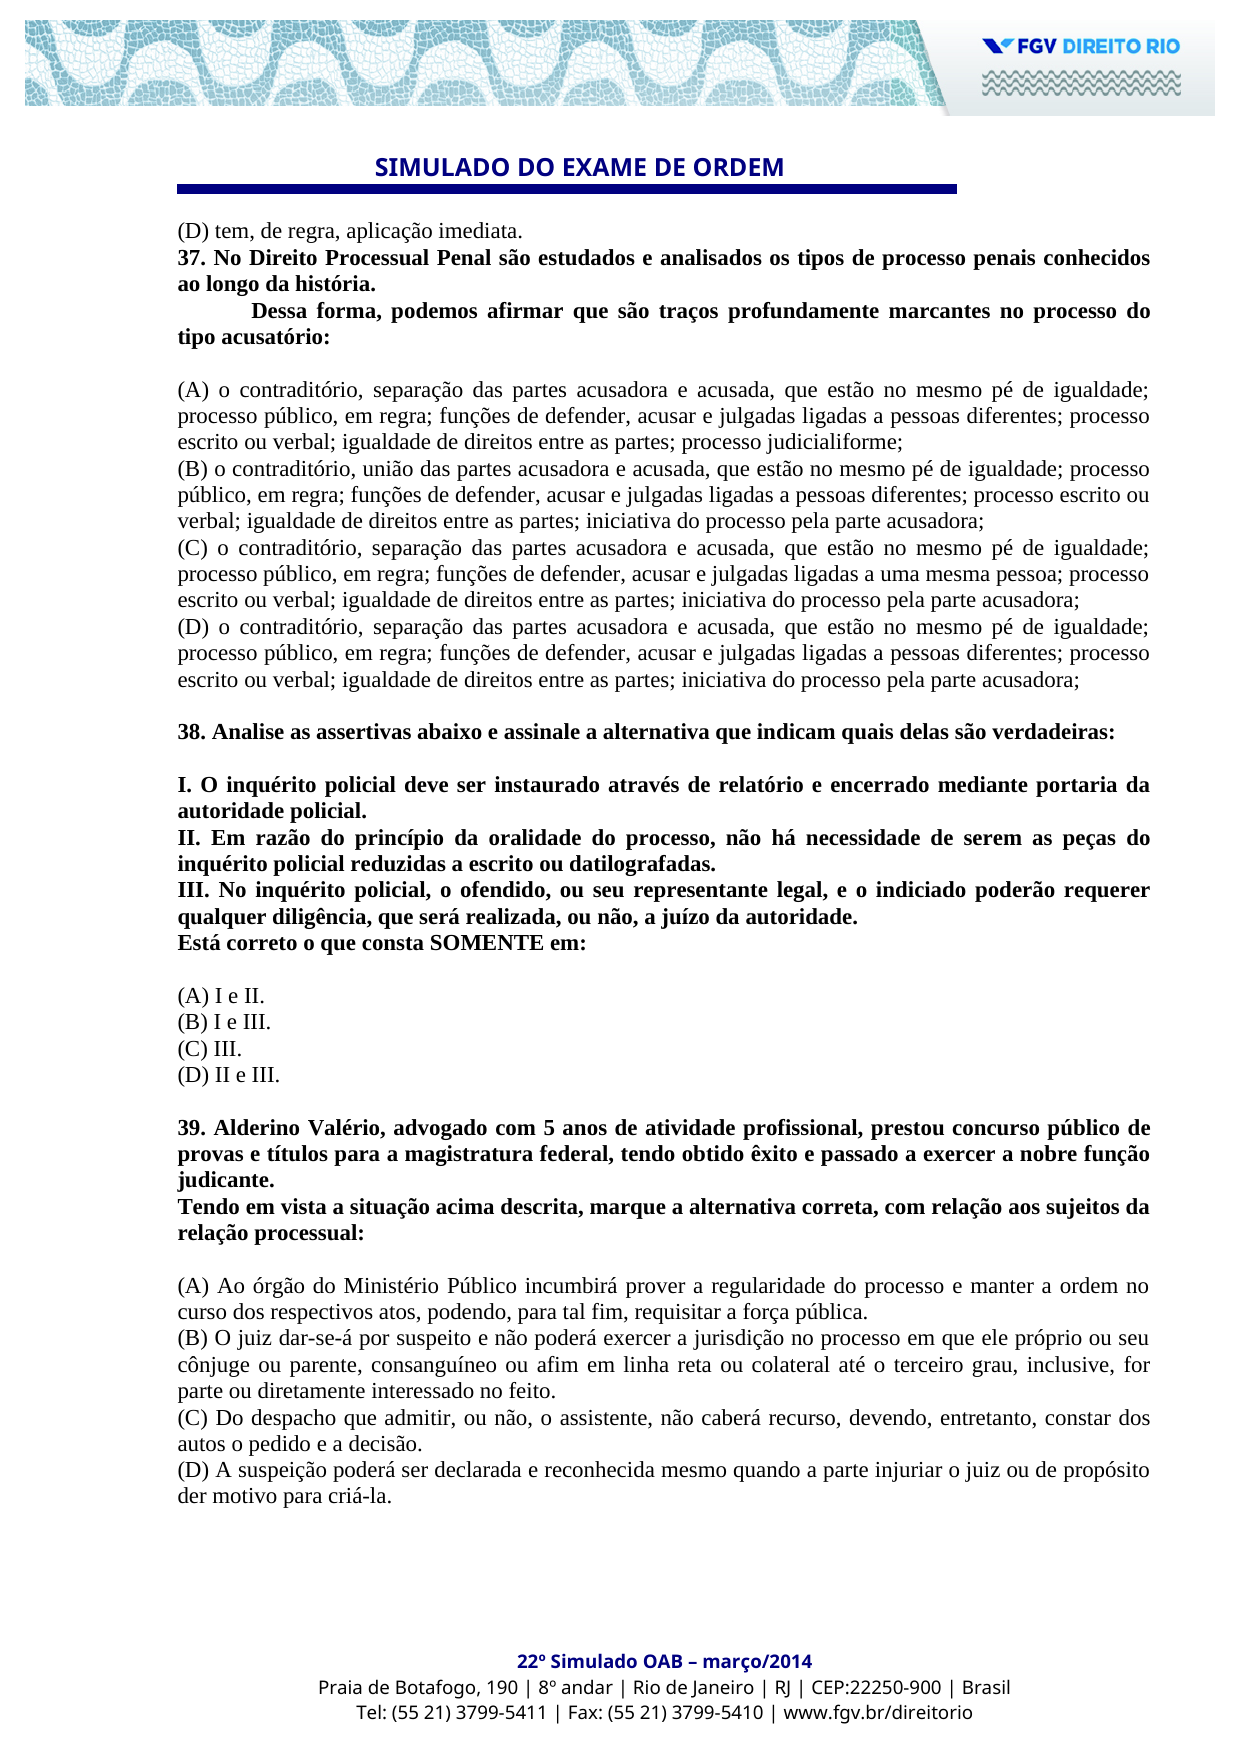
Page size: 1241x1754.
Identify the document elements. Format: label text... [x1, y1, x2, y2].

text 38. Analise as assertivas abaixo e assinale a alternativa que indicam quais delas são verdadeiras: [177, 718, 1152, 745]
text (D) tem, de regra, aplicação imediata. [177, 218, 1152, 244]
text Dessa forma, podemos afirmar que são traços profundamente marcantes no processo do tipo acusatório: [177, 297, 1152, 349]
text (C) Do despacho que admitir, ou não, o assistente, não caberá recurso, devendo, entretanto, constar dos autos o pedido e a decisão. [177, 1403, 1152, 1456]
picture [25, 20, 1215, 116]
text (B) o contraditório, união das partes acusadora e acusada, que estão no mesmo pé de igualdade; processo público, em regra; funções de defender, acusar e julgadas ligadas a pessoas diferentes; processo escrito ou verbal; igualdade de direitos entre as partes; iniciativa do processo pela parte acusadora; [177, 455, 1152, 534]
text III. No inquérito policial, o ofendido, ou seu representante legal, e o indiciado poderão requerer qualquer diligência, que será realizada, ou não, a juízo da autoridade. [177, 876, 1152, 929]
text (D) A suspeição poderá ser declarada e reconhecida mesmo quando a parte injuriar o juiz ou de propósito der motivo para criá-la. [177, 1456, 1152, 1509]
text II. Em razão do princípio da oralidade do processo, não há necessidade de serem as peças do inquérito policial reduzidas a escrito ou datilografadas. [177, 824, 1152, 876]
text (B) I e III. [177, 1008, 1152, 1034]
text (D) o contraditório, separação das partes acusadora e acusada, que estão no mesmo pé de igualdade; processo público, em regra; funções de defender, acusar e julgadas ligadas a pessoas diferentes; processo escrito ou verbal; igualdade de direitos entre as partes; iniciativa do processo pela parte acusadora; [177, 613, 1152, 692]
text I. O inquérito policial deve ser instaurado através de relatório e encerrado mediante portaria da autoridade policial. [177, 771, 1152, 824]
text 37. No Direito Processual Penal são estudados e analisados os tipos de processo penais conhecidos ao longo da história. [177, 244, 1152, 297]
text (A) Ao órgão do Ministério Público incumbirá prover a regularidade do processo e manter a ordem no curso dos respectivos atos, podendo, para tal fim, requisitar a força pública. [177, 1272, 1152, 1324]
text (D) II e III. [177, 1061, 1152, 1087]
text (C) o contraditório, separação das partes acusadora e acusada, que estão no mesmo pé de igualdade; processo público, em regra; funções de defender, acusar e julgadas ligadas a uma mesma pessoa; processo escrito ou verbal; igualdade de direitos entre as partes; iniciativa do processo pela parte acusadora; [177, 534, 1152, 613]
text Tendo em vista a situação acima descrita, marque a alternativa correta, com relação aos sujeitos da relação processual: [177, 1193, 1152, 1245]
text (C) III. [177, 1034, 1152, 1061]
text (A) I e II. [177, 982, 1152, 1008]
text Está correto o que consta SOMENTE em: [177, 929, 1152, 956]
text (B) O juiz dar-se-á por suspeito e não poderá exercer a jurisdição no processo em que ele próprio ou seu cônjuge ou parente, consanguíneo ou afim em linha reta ou colateral até o terceiro grau, inclusive, for parte ou diretamente interessado no feito. [177, 1324, 1152, 1403]
text (A) o contraditório, separação das partes acusadora e acusada, que estão no mesmo pé de igualdade; processo público, em regra; funções de defender, acusar e julgadas ligadas a pessoas diferentes; processo escrito ou verbal; igualdade de direitos entre as partes; processo judicialiforme; [177, 376, 1152, 455]
text 39. Alderino Valério, advogado com 5 anos de atividade profissional, prestou concurso público de provas e títulos para a magistratura federal, tendo obtido êxito e passado a exercer a nobre função judicante. [177, 1114, 1152, 1193]
